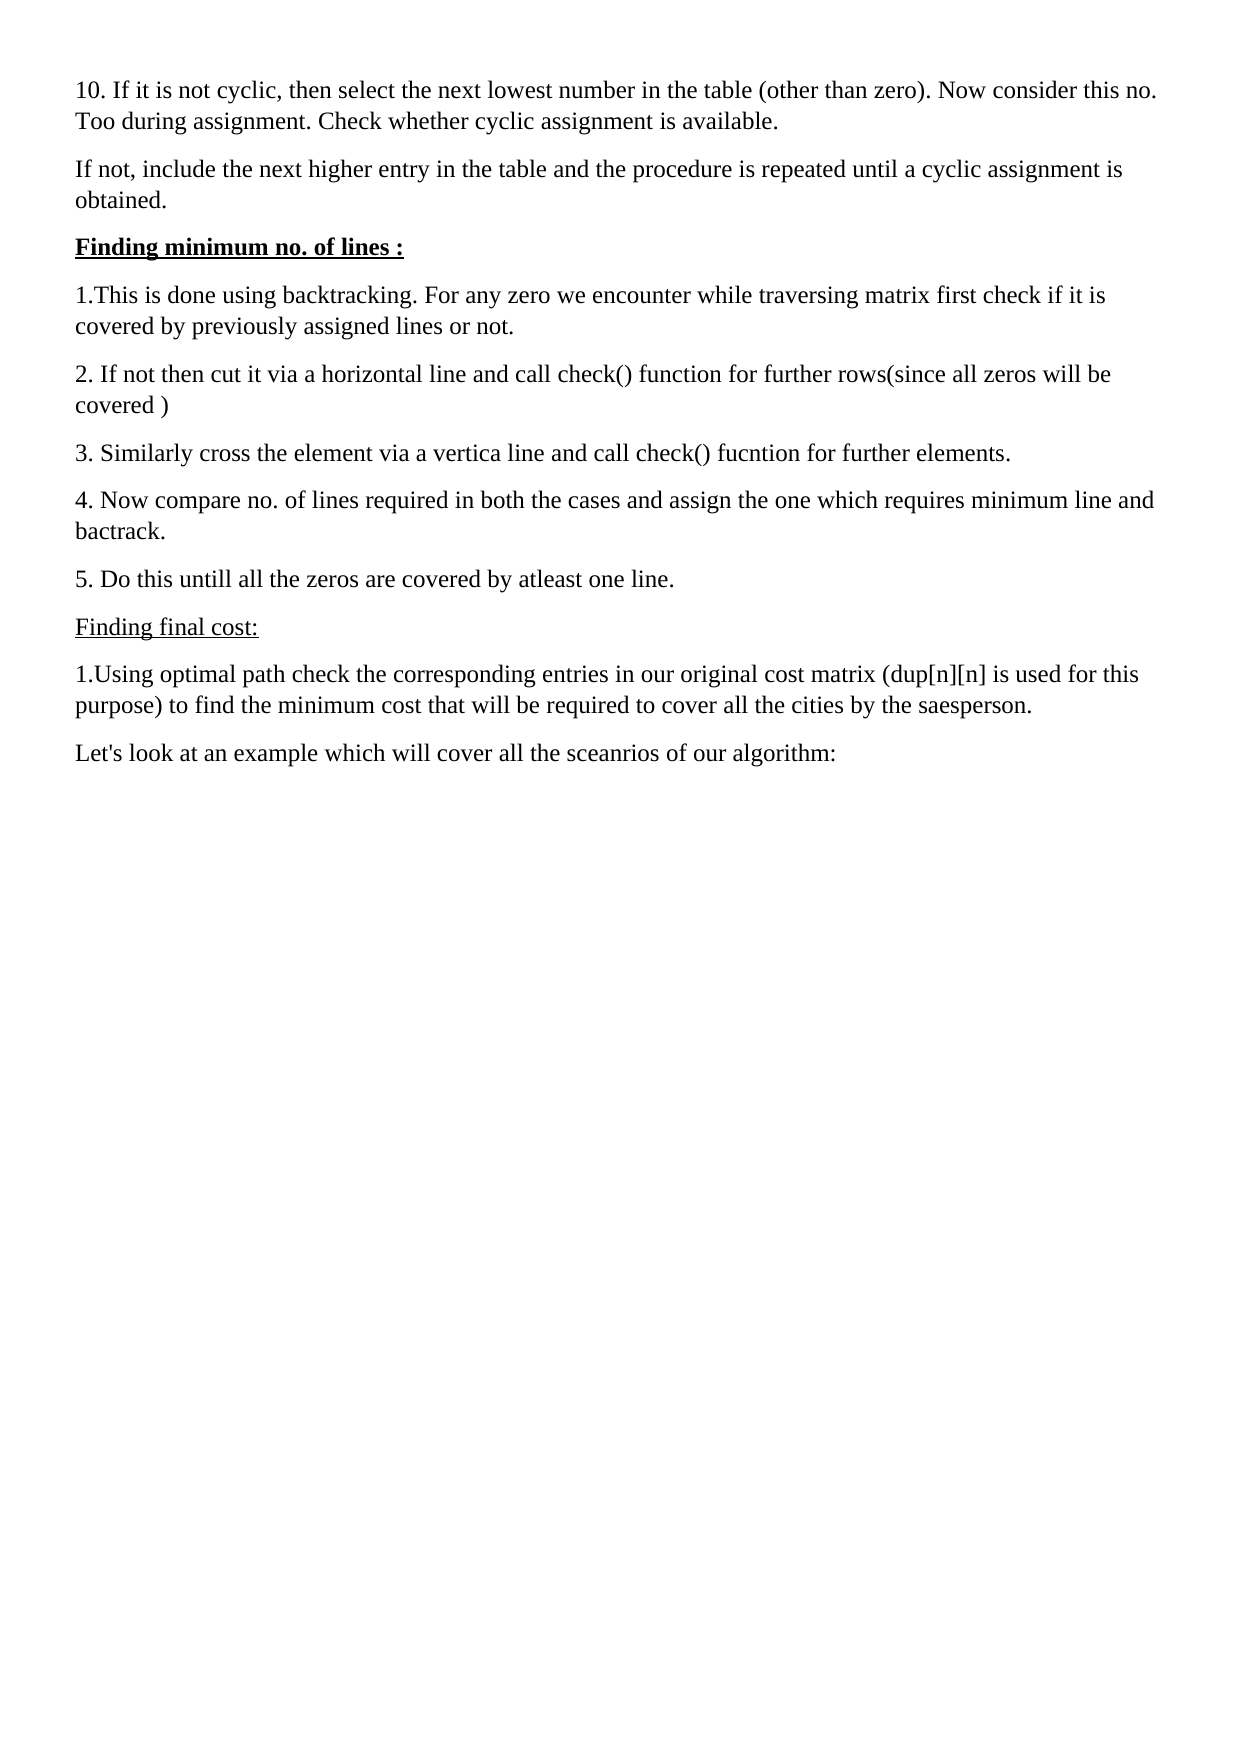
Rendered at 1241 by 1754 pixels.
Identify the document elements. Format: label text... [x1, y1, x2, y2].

text 5. Do this untill all the zeros are covered by atleast one line. [75, 564, 1165, 593]
text 2. If not then cut it via a horizontal line and call check() function for further rows(since all zeros will be covered ) [75, 359, 1165, 419]
text If not, include the next higher entry in the table and the procedure is repeated until a cyclic assignment is obtained. [75, 154, 1165, 213]
text 3. Similarly cross the element via a vertica line and call check() fucntion for further elements. [75, 438, 1165, 466]
text 1.Using optimal path check the corresponding entries in our original cost matrix (dup[n][n] is used for this purpose) to find the minimum cost that will be required to cover all the cities by the saesperson. [75, 659, 1165, 719]
text Finding final cost: [75, 612, 1165, 641]
text Finding minimum no. of lines : [75, 232, 1165, 261]
text 1.This is done using backtracking. For any zero we encounter while traversing matrix first check if it is covered by previously assigned lines or not. [75, 280, 1165, 340]
text Let's look at an example which will cover all the sceanrios of our algorithm: [75, 738, 1165, 767]
text 10. If it is not cyclic, then select the next lowest number in the table (other than zero). Now consider this no. Too during assignment. Check whether cyclic assignment is available. [75, 75, 1165, 135]
text 4. Now compare no. of lines required in both the cases and assign the one which requires minimum line and bactrack. [75, 485, 1165, 545]
